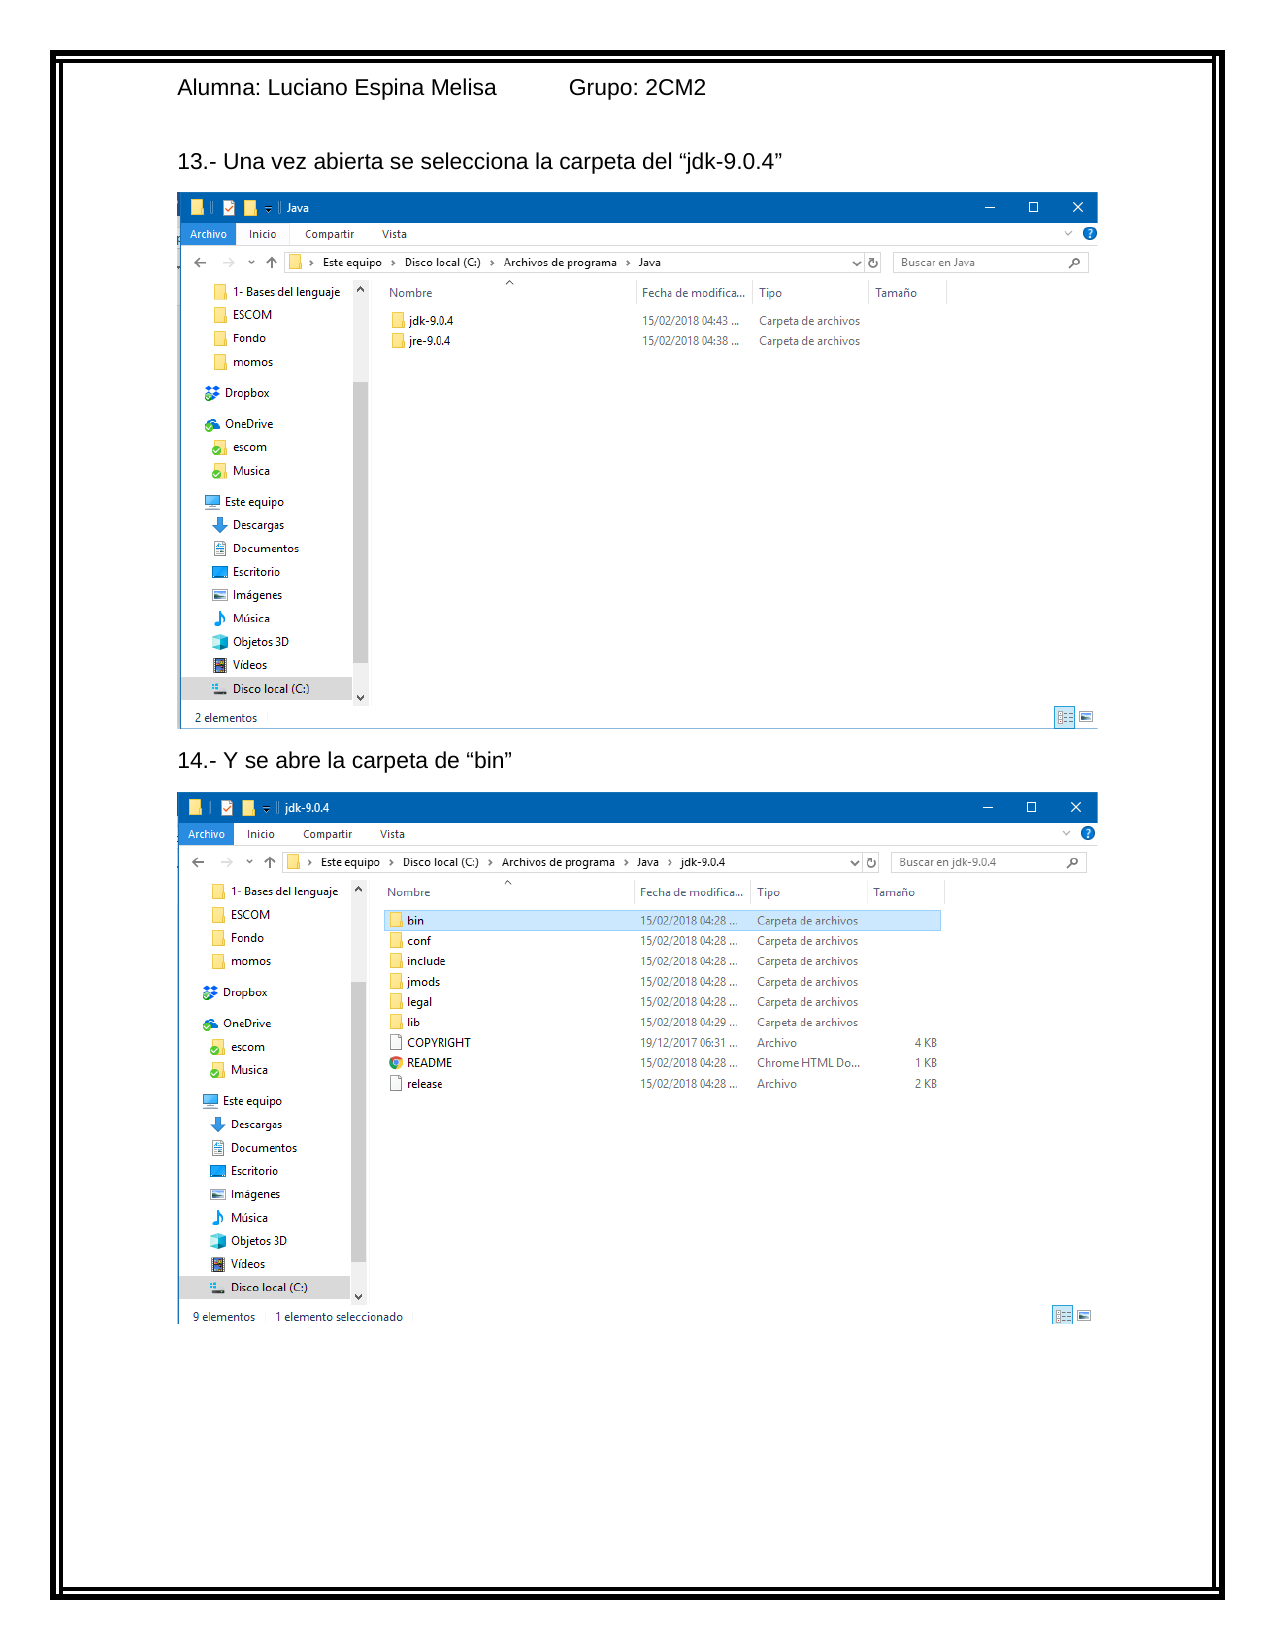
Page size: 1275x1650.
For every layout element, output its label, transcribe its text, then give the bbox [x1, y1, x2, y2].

picture [177, 192, 1098, 729]
picture [177, 792, 1098, 1324]
text 14.- Y se abre la carpeta de “bin” [177, 747, 1098, 773]
text 13.- Una vez abierta se selecciona la carpeta del “jdk-9.0.4” [177, 148, 1098, 174]
